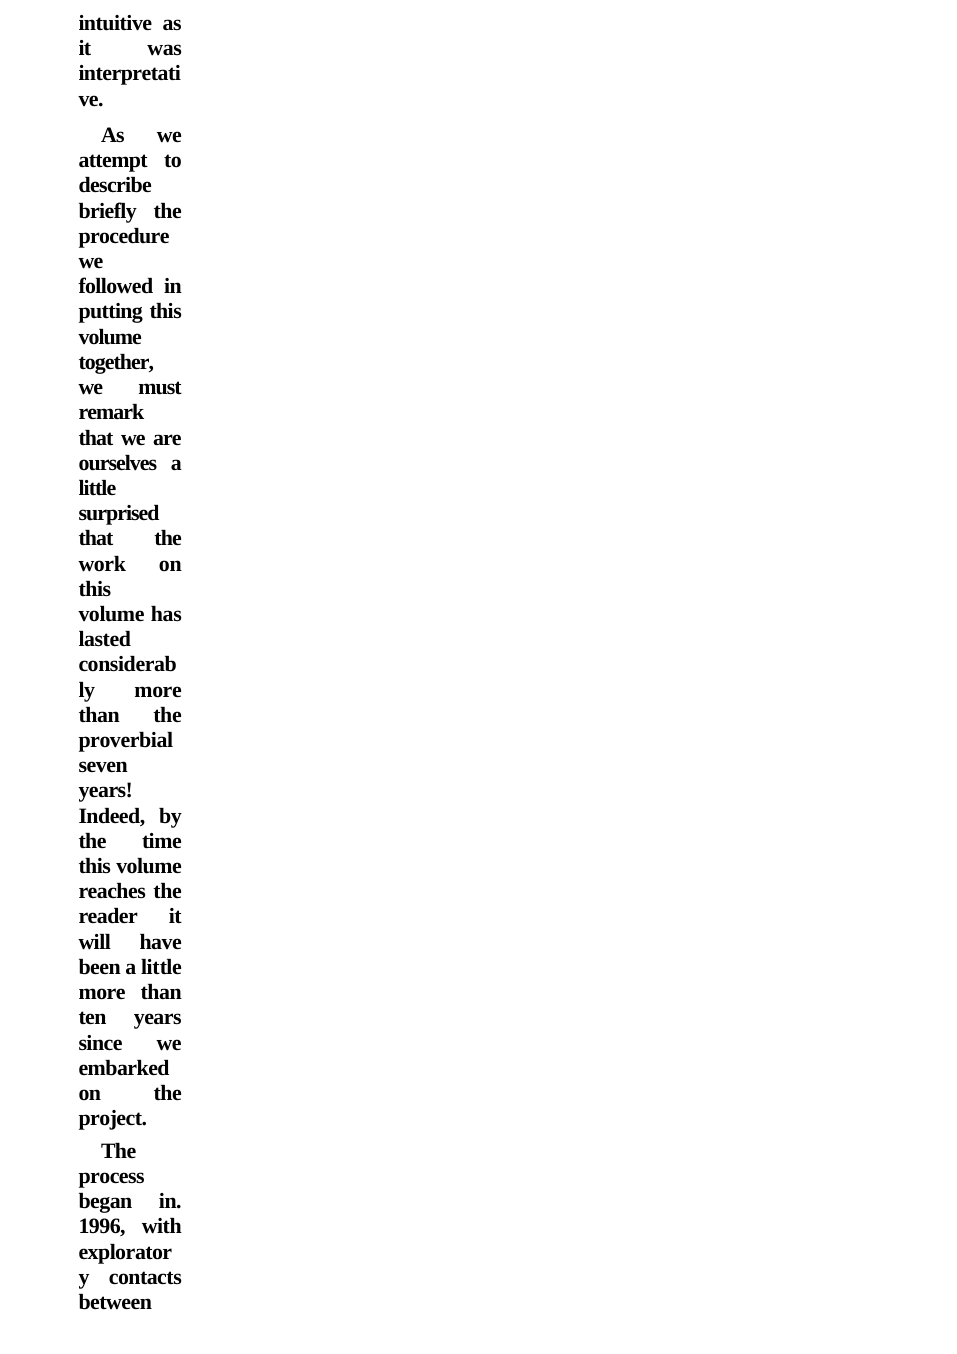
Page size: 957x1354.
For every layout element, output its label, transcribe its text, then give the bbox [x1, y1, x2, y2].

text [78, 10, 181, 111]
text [78, 1138, 181, 1314]
text As we attempt to describe briefly the procedure we followed in putting this volume together, we must remark that we are ourselves a little surprised that the work on this volume has lasted considerably more than the proverbial seven years! Indeed, by the time this volume reaches the reader it will have been a little more than ten years since we embarked on the project. [78, 122, 181, 1130]
